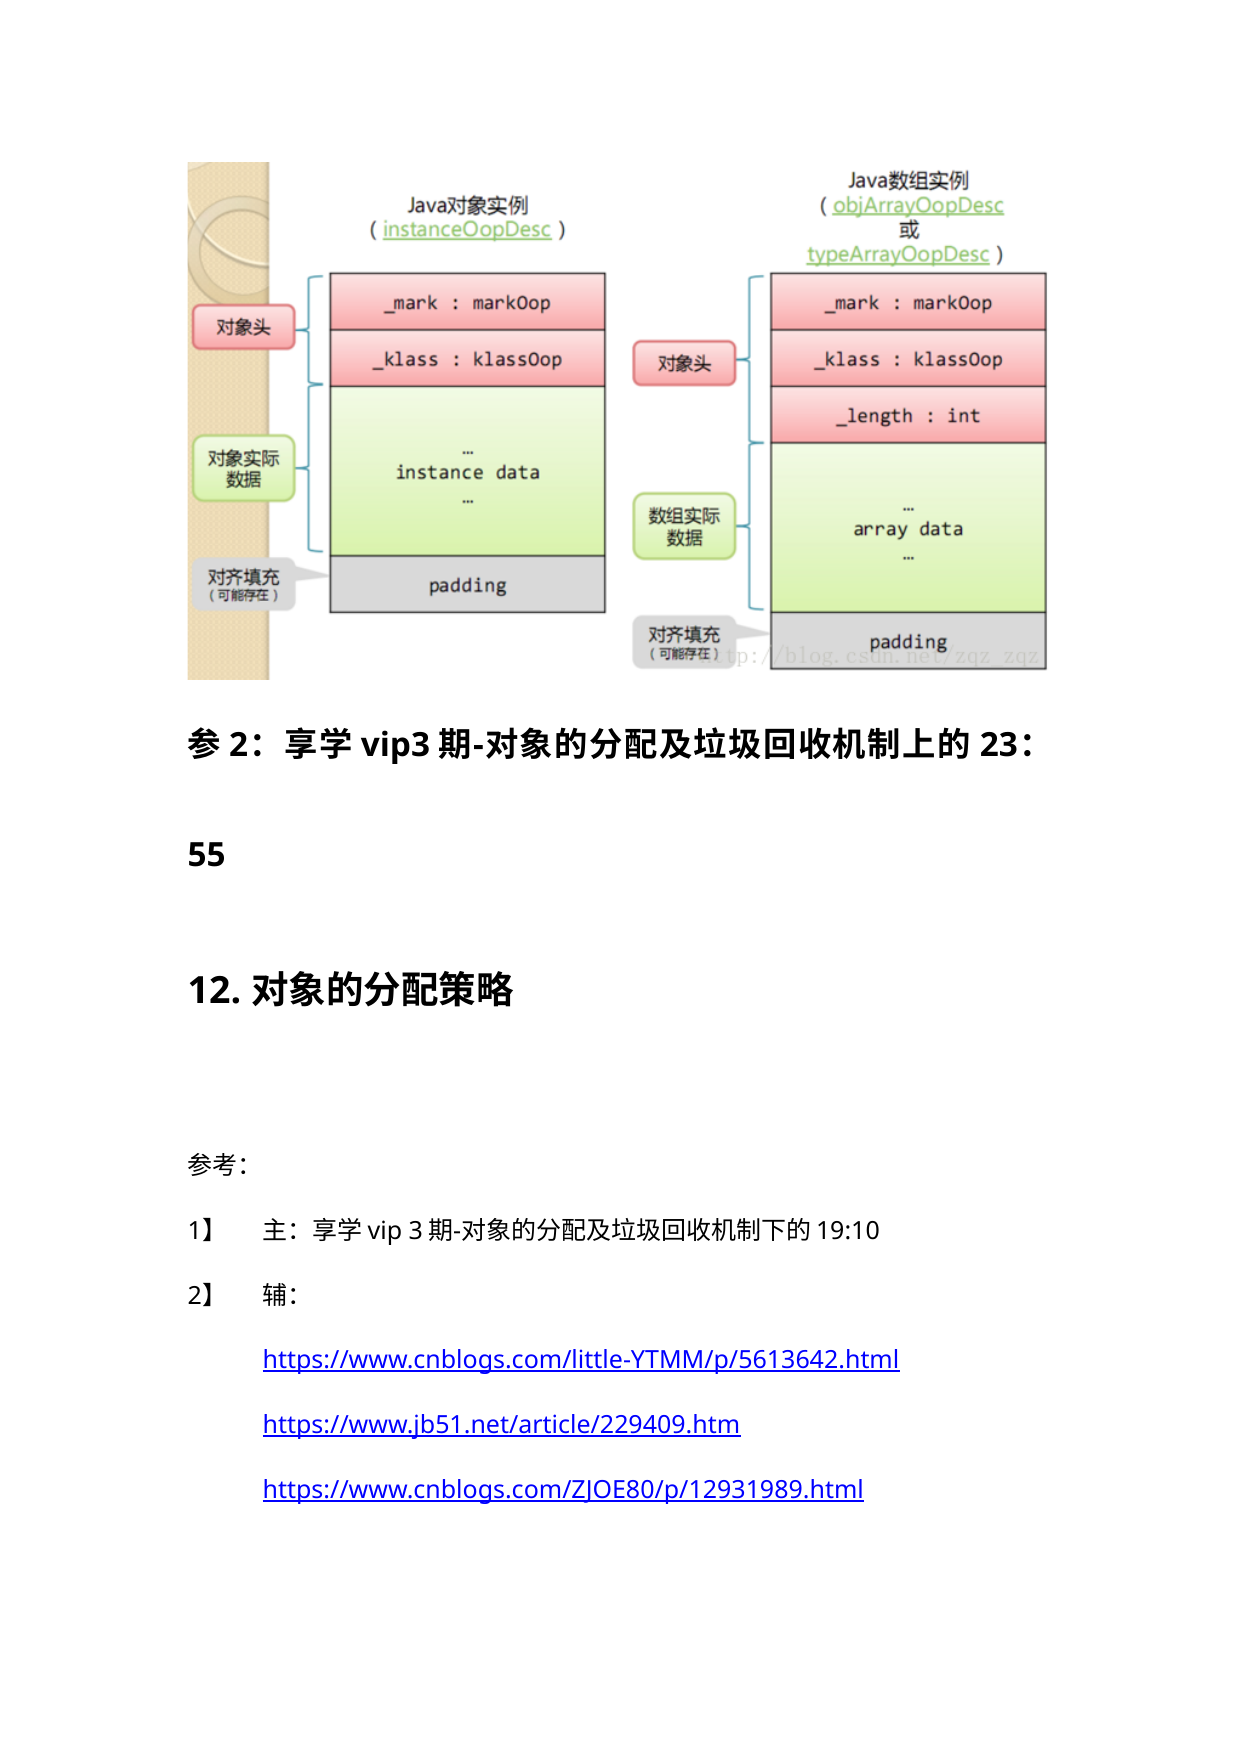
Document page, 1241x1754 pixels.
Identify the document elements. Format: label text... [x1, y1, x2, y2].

subtitle 12. 对象的分配策略 [187, 955, 1053, 1020]
list https://www.jb51.net/article/229409.htm [262, 1391, 1053, 1456]
subtitle 参2：享学vip3期-对象的分配及垃圾回收机制上的23：55 [187, 709, 1053, 886]
list 主：享学vip 3期-对象的分配及垃圾回收机制下的19:10 [187, 1196, 1053, 1261]
list https://www.cnblogs.com/ZJOE80/p/12931989.html [262, 1456, 1053, 1521]
list https://www.cnblogs.com/little-YTMM/p/5613642.html [262, 1326, 1053, 1391]
text 参考： [187, 1131, 1053, 1196]
picture [187, 162, 1053, 680]
list 辅： [187, 1261, 1053, 1326]
